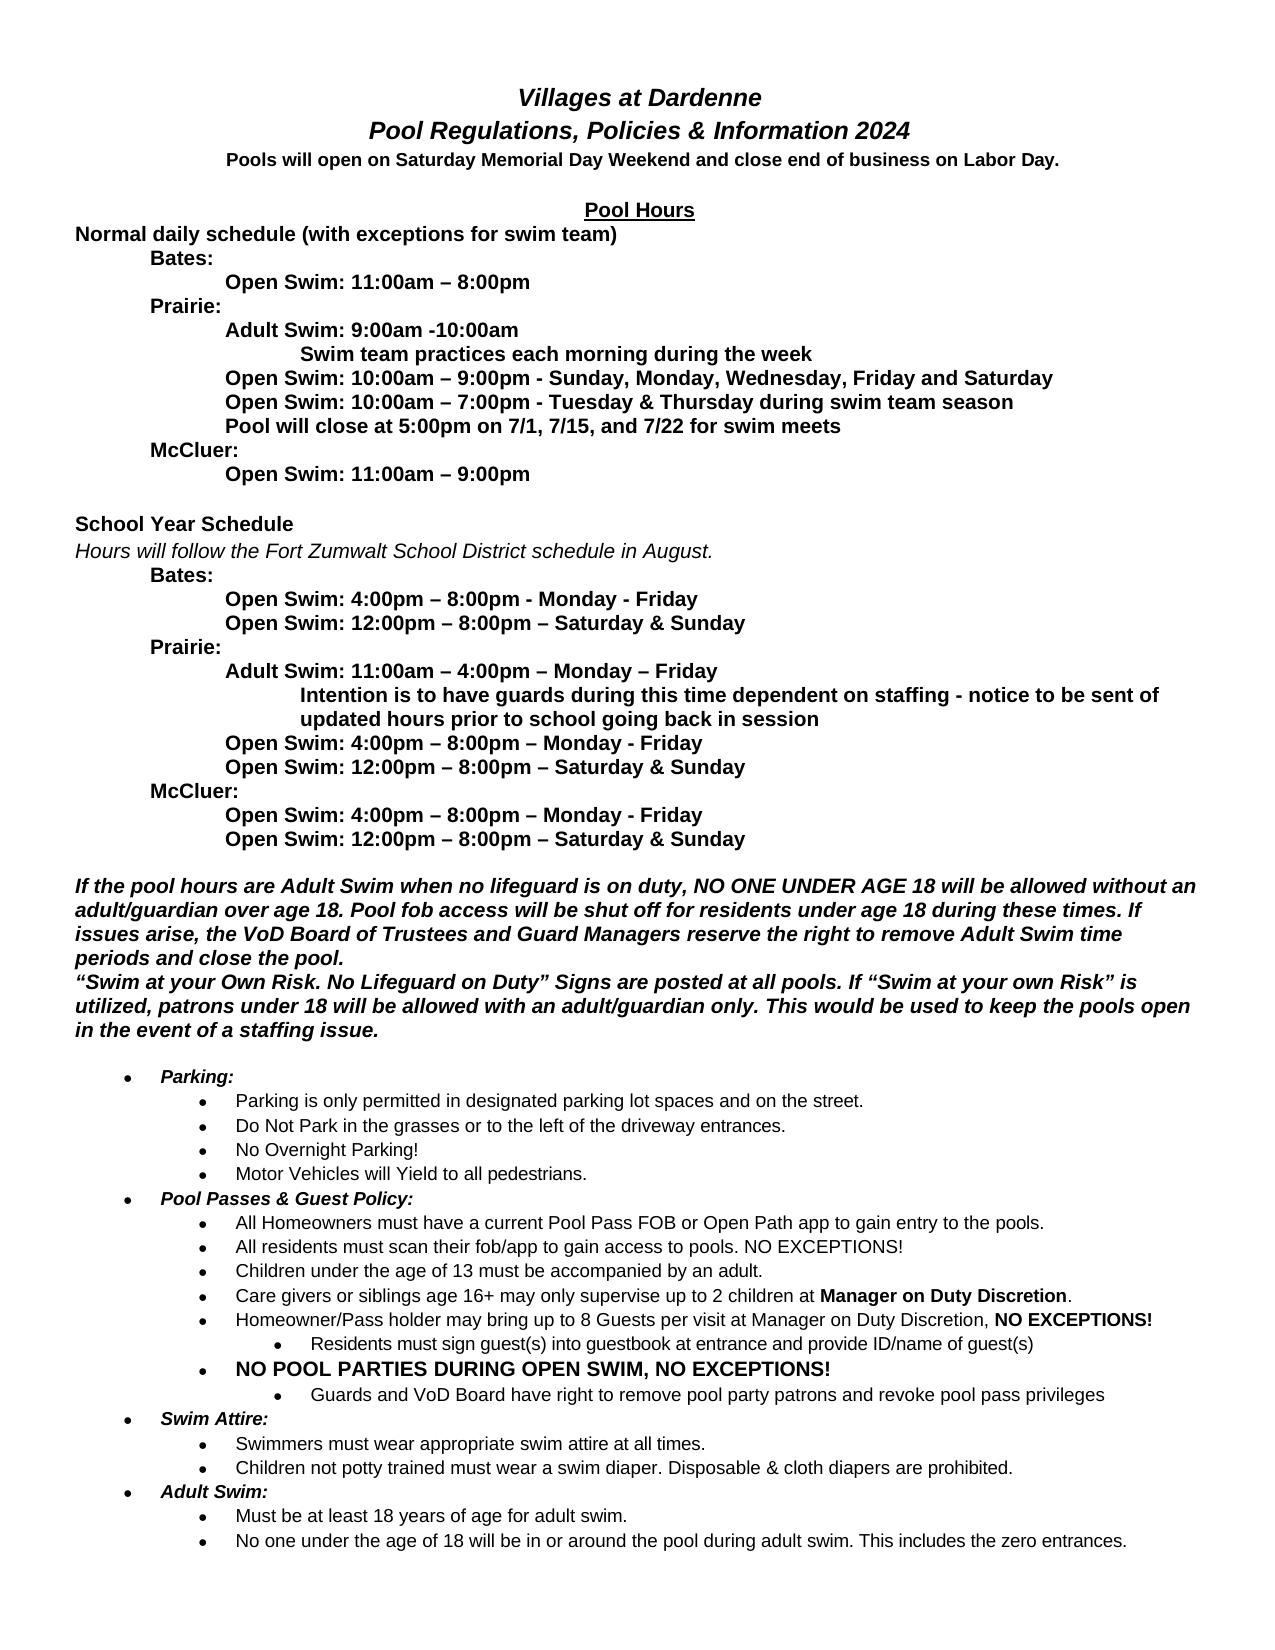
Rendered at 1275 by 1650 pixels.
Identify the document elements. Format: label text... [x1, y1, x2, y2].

list No one under the age of 18 will be in or around the pool during adult swim. This includes the zero entrances. [198, 1529, 1200, 1551]
list All Homeowners must have a current Pool Pass FOB or Open Path app to gain entry to the pools. [198, 1212, 1200, 1233]
text Open Swim: 12:00pm – 8:00pm – Saturday & Sunday [150, 826, 1200, 850]
list NO POOL PARTIES DURING OPEN SWIM, NO EXCEPTIONS! [198, 1357, 1200, 1381]
text Open Swim: 11:00am – 8:00pm [75, 270, 1200, 294]
text Open Swim: 4:00pm – 8:00pm - Monday - Friday [150, 587, 1200, 611]
list Children not potty trained must wear a swim diaper. Disposable & cloth diapers are prohibited. [198, 1457, 1200, 1478]
list Must be at least 18 years of age for adult swim. [198, 1505, 1200, 1527]
list No Overnight Parking! [198, 1139, 1200, 1160]
text Intention is to have guards during this time dependent on staffing - notice to be sent of updated hours prior to school going back in session [300, 683, 1200, 731]
text McCluer: [75, 438, 1200, 462]
list Care givers or siblings age 16+ may only supervise up to 2 children at Manager on Duty Discretion. [198, 1284, 1200, 1306]
list Do Not Park in the grasses or to the left of the driveway entrances. [198, 1114, 1200, 1136]
text Bates: [75, 563, 1200, 587]
text Prairie: [75, 294, 1200, 318]
text Open Swim: 12:00pm – 8:00pm – Saturday & Sunday [150, 754, 1200, 778]
text School Year Schedule [75, 512, 595, 536]
text If the pool hours are Adult Swim when no lifeguard is on duty, NO ONE UNDER AGE 18 will be allowed without an adult/guardian over age 18. Pool fob access will be shut off for residents under age 18 during these times. If issues arise, the VoD Board of Trustees and Guard Managers reserve the right to remove Adult Swim time periods and close the pool. [75, 874, 1200, 970]
list Guards and VoD Board have right to remove pool party patrons and revoke pool pass privileges [273, 1384, 1200, 1405]
text Bates: [75, 246, 1200, 270]
list Swimmers must wear appropriate swim attire at all times. [198, 1432, 1200, 1454]
text Open Swim: 4:00pm – 8:00pm – Monday - Friday [150, 731, 1200, 754]
text McCluer: [75, 778, 1200, 802]
title Pool Regulations, Policies & Information 2024 [234, 116, 1045, 144]
text Open Swim: 11:00am – 9:00pm [150, 462, 1200, 486]
subtitle Adult Swim: [123, 1481, 1200, 1502]
text Hours will follow the Fort Zumwalt School District schedule in August. [75, 539, 949, 563]
text Open Swim: 12:00pm – 8:00pm – Saturday & Sunday [75, 611, 1200, 635]
subtitle Pool Passes & Guest Policy: [123, 1187, 1200, 1209]
text Adult Swim: 11:00am – 4:00pm – Monday – Friday [150, 659, 1200, 683]
text Adult Swim: 9:00am -10:00am [150, 318, 1200, 342]
text Pool will close at 5:00pm on 7/1, 7/15, and 7/22 for swim meets [75, 414, 1200, 438]
text Open Swim: 10:00am – 9:00pm - Sunday, Monday, Wednesday, Friday and Saturday [75, 366, 1200, 390]
list Homeowner/Pass holder may bring up to 8 Guests per visit at Manager on Duty Discretion, NO EXCEPTIONS! [198, 1309, 1200, 1330]
text Pool Hours [234, 198, 1045, 222]
subtitle Parking: [123, 1066, 1200, 1088]
list All residents must scan their fob/app to gain access to pools. NO EXCEPTIONS! [198, 1236, 1200, 1257]
list Parking is only permitted in designated parking lot spaces and on the street. [198, 1090, 1200, 1112]
text Prairie: [75, 635, 1200, 659]
list Residents must sign guest(s) into guestbook at entrance and provide ID/name of guest(s) [273, 1333, 1200, 1354]
text Pools will open on Saturday Memorial Day Weekend and close end of business on Labor Day. [85, 148, 1200, 170]
list Children under the age of 13 must be accompanied by an adult. [198, 1260, 1200, 1282]
text Open Swim: 10:00am – 7:00pm - Tuesday & Thursday during swim team season [75, 390, 1200, 414]
list Motor Vehicles will Yield to all pedestrians. [198, 1163, 1200, 1185]
subtitle Swim Attire: [123, 1408, 1200, 1430]
text Swim team practices each morning during the week [225, 342, 1200, 366]
text Normal daily schedule (with exceptions for swim team) [75, 222, 1200, 246]
text “Swim at your Own Risk. No Lifeguard on Duty” Signs are posted at all pools. If “Swim at your own Risk” is utilized, patrons under 18 will be allowed with an adult/guardian only. This would be used to keep the pools open in the event of a staffing issue. [75, 970, 1200, 1042]
title Villages at Dardenne [234, 83, 1045, 112]
text Open Swim: 4:00pm – 8:00pm – Monday - Friday [150, 802, 1200, 826]
